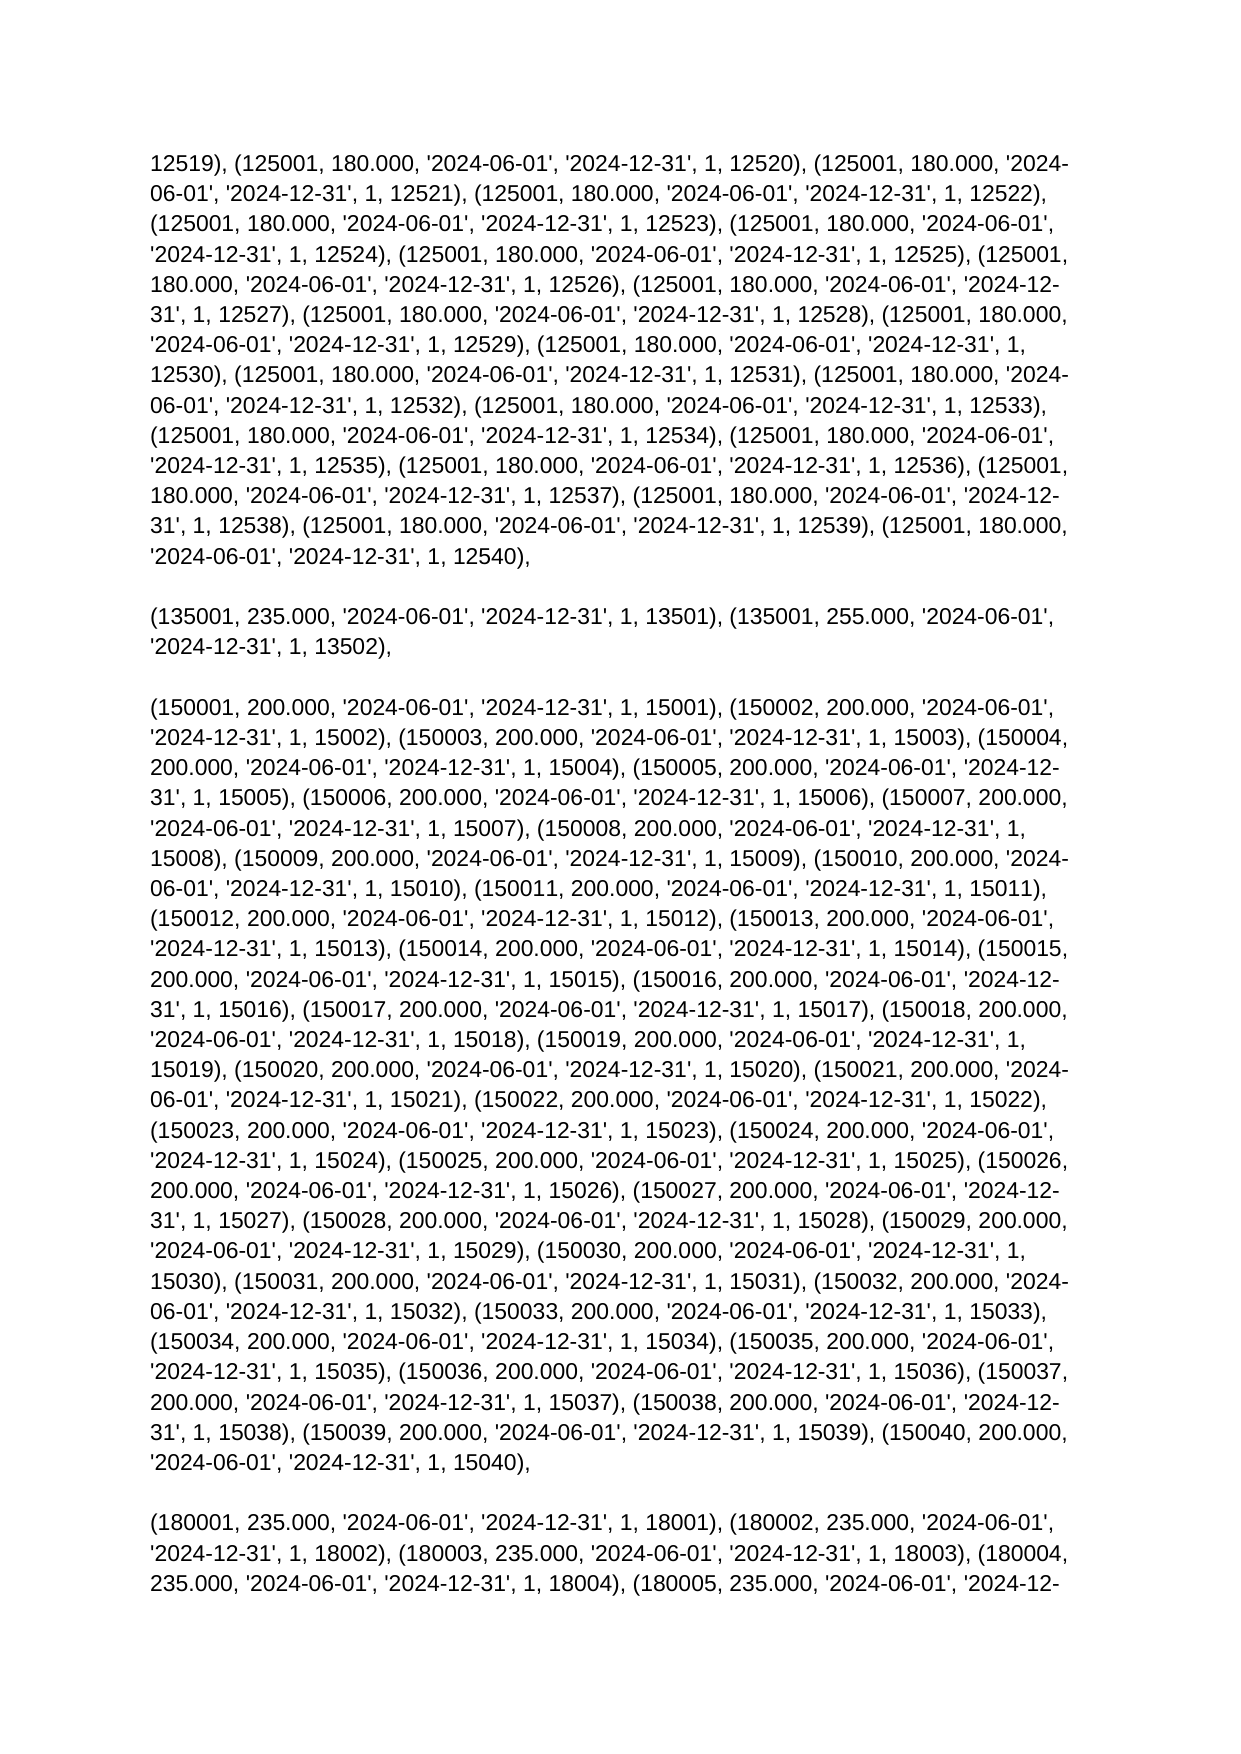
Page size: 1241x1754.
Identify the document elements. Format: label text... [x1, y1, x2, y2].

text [150, 150, 1090, 569]
text (150001, 200.000, '2024-06-01', '2024-12-31', 1, 15001), (150002, 200.000, '2024-06-01', '2024-12-31', 1, 15002), (150003, 200.000, '2024-06-01', '2024-12-31', 1, 15003), (150004, 200.000, '2024-06-01', '2024-12-31', 1, 15004), (150005, 200.000, '2024-06-01', '2024-12-31', 1, 15005), (150006, 200.000, '2024-06-01', '2024-12-31', 1, 15006), (150007, 200.000, '2024-06-01', '2024-12-31', 1, 15007), (150008, 200.000, '2024-06-01', '2024-12-31', 1, 15008), (150009, 200.000, '2024-06-01', '2024-12-31', 1, 15009), (150010, 200.000, '2024-06-01', '2024-12-31', 1, 15010), (150011, 200.000, '2024-06-01', '2024-12-31', 1, 15011), (150012, 200.000, '2024-06-01', '2024-12-31', 1, 15012), (150013, 200.000, '2024-06-01', '2024-12-31', 1, 15013), (150014, 200.000, '2024-06-01', '2024-12-31', 1, 15014), (150015, 200.000, '2024-06-01', '2024-12-31', 1, 15015), (150016, 200.000, '2024-06-01', '2024-12-31', 1, 15016), (150017, 200.000, '2024-06-01', '2024-12-31', 1, 15017), (150018, 200.000, '2024-06-01', '2024-12-31', 1, 15018), (150019, 200.000, '2024-06-01', '2024-12-31', 1, 15019), (150020, 200.000, '2024-06-01', '2024-12-31', 1, 15020), (150021, 200.000, '2024-06-01', '2024-12-31', 1, 15021), (150022, 200.000, '2024-06-01', '2024-12-31', 1, 15022), (150023, 200.000, '2024-06-01', '2024-12-31', 1, 15023), (150024, 200.000, '2024-06-01', '2024-12-31', 1, 15024), (150025, 200.000, '2024-06-01', '2024-12-31', 1, 15025), (150026, 200.000, '2024-06-01', '2024-12-31', 1, 15026), (150027, 200.000, '2024-06-01', '2024-12-31', 1, 15027), (150028, 200.000, '2024-06-01', '2024-12-31', 1, 15028), (150029, 200.000, '2024-06-01', '2024-12-31', 1, 15029), (150030, 200.000, '2024-06-01', '2024-12-31', 1, 15030), (150031, 200.000, '2024-06-01', '2024-12-31', 1, 15031), (150032, 200.000, '2024-06-01', '2024-12-31', 1, 15032), (150033, 200.000, '2024-06-01', '2024-12-31', 1, 15033), (150034, 200.000, '2024-06-01', '2024-12-31', 1, 15034), (150035, 200.000, '2024-06-01', '2024-12-31', 1, 15035), (150036, 200.000, '2024-06-01', '2024-12-31', 1, 15036), (150037, 200.000, '2024-06-01', '2024-12-31', 1, 15037), (150038, 200.000, '2024-06-01', '2024-12-31', 1, 15038), (150039, 200.000, '2024-06-01', '2024-12-31', 1, 15039), (150040, 200.000, '2024-06-01', '2024-12-31', 1, 15040), [150, 694, 1090, 1475]
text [150, 1509, 1090, 1596]
text (135001, 235.000, '2024-06-01', '2024-12-31', 1, 13501), (135001, 255.000, '2024-06-01', '2024-12-31', 1, 13502), [150, 603, 1090, 660]
